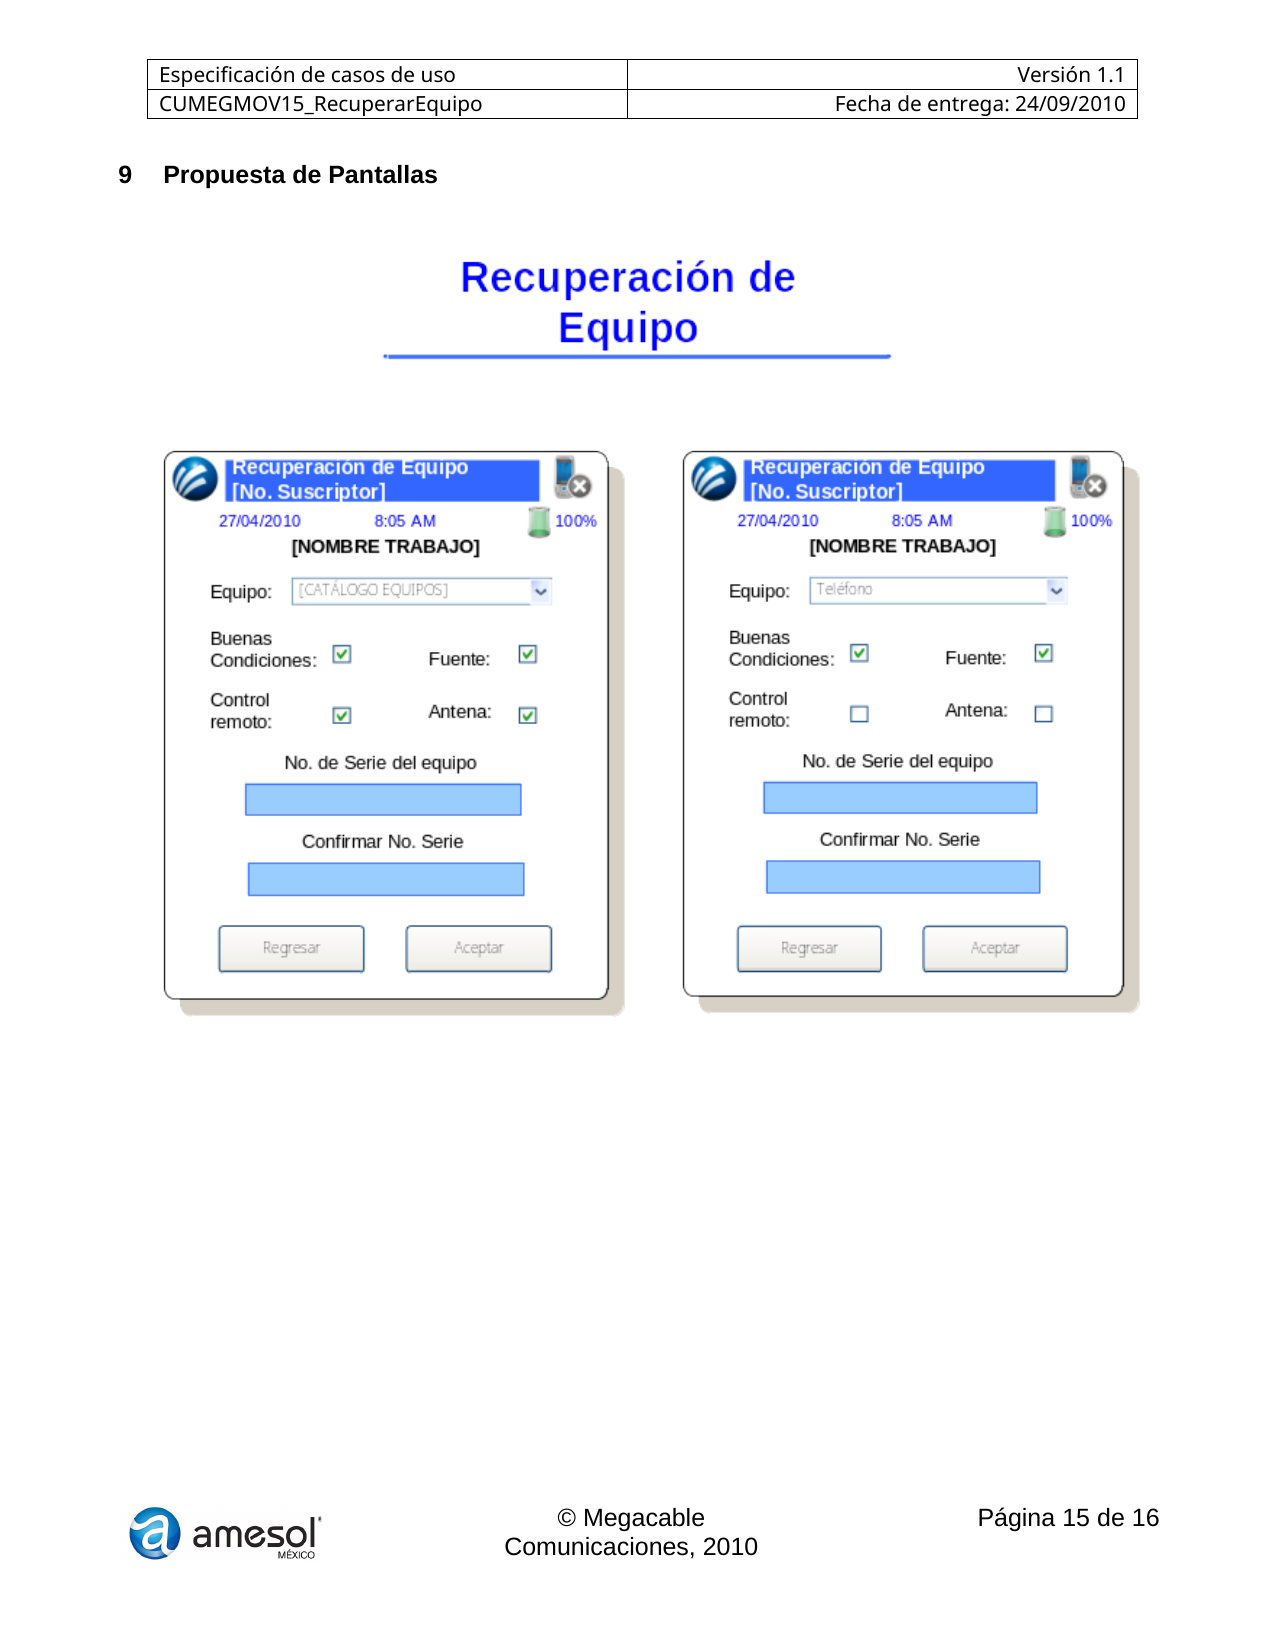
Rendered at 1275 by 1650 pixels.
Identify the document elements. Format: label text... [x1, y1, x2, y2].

picture [118, 1502, 322, 1563]
subtitle 9 Propuesta de Pantallas [118, 160, 1157, 189]
